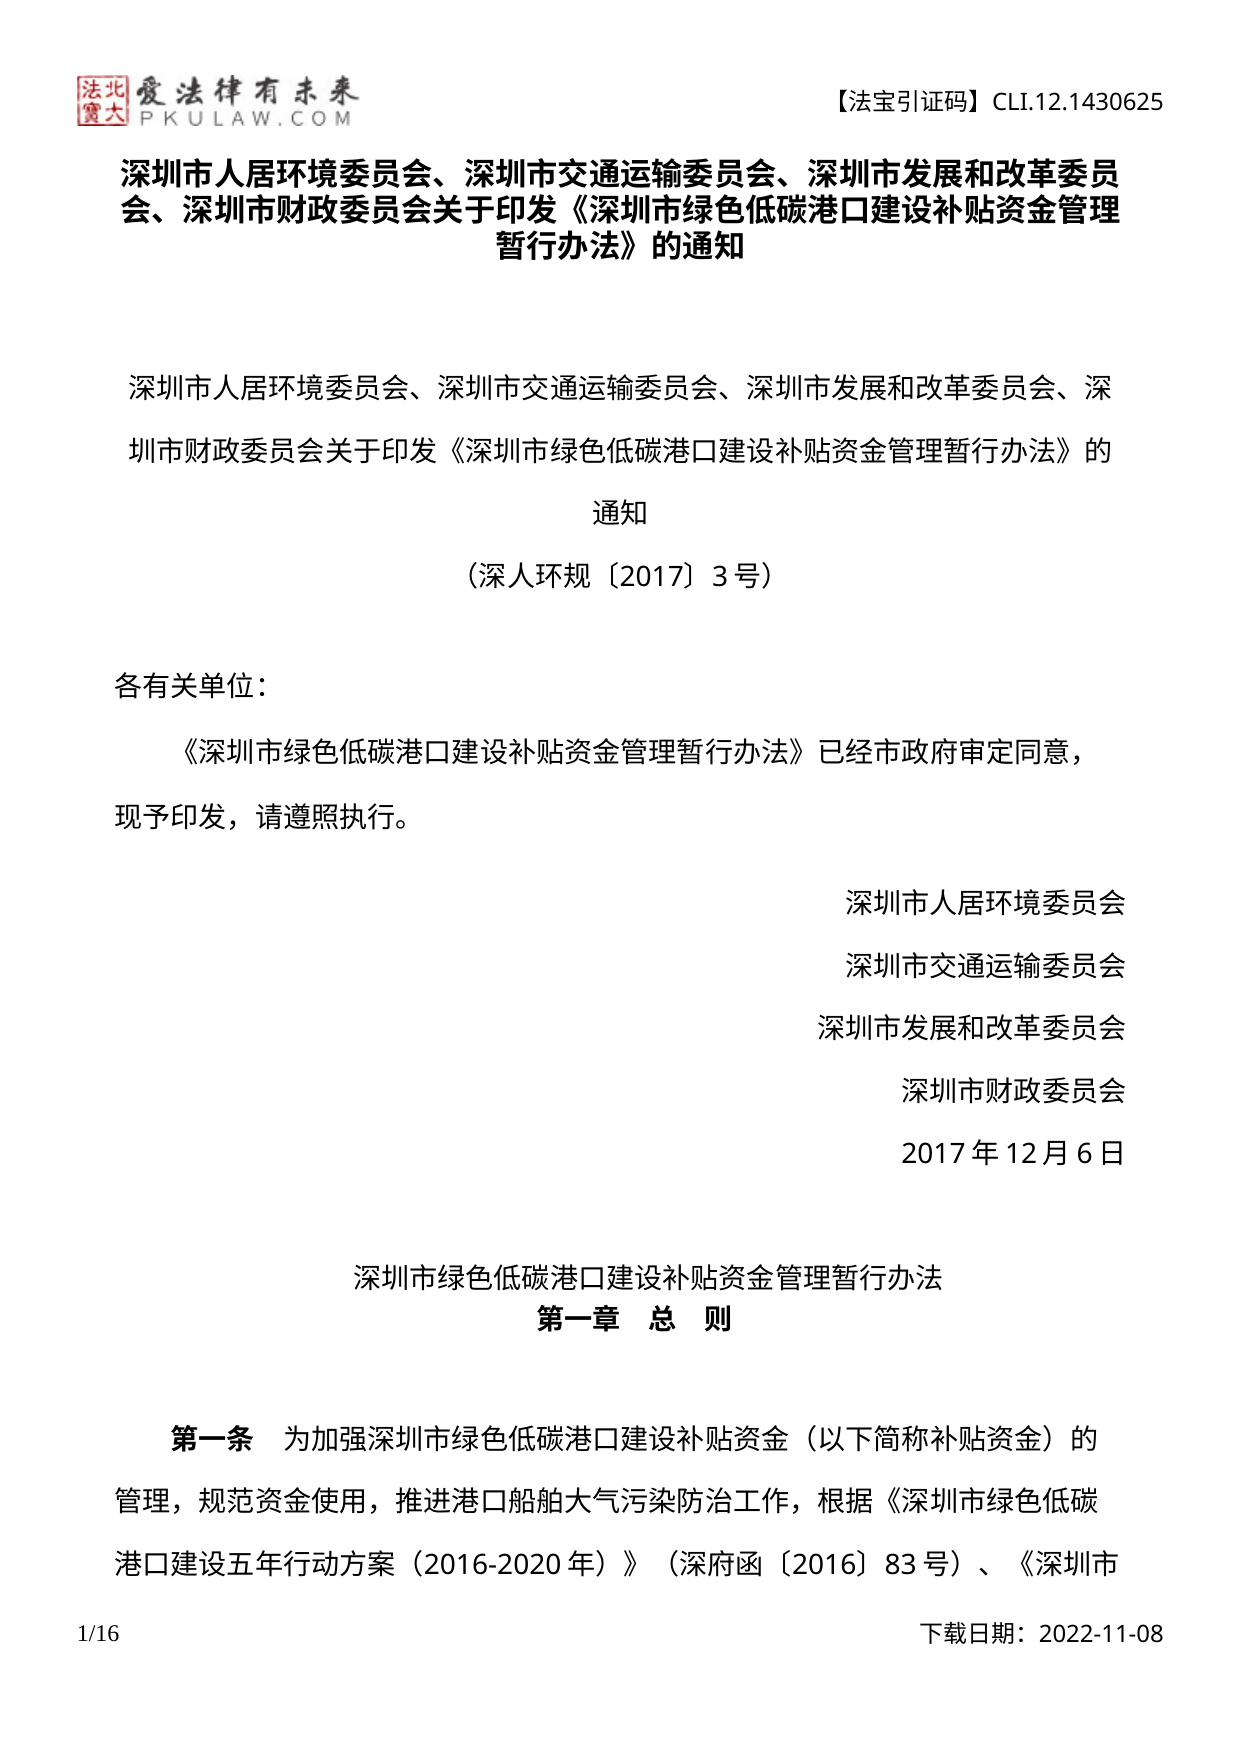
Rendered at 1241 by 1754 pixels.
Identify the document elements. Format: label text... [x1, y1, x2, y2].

text 深圳市人居环境委员会 深圳市交通运输委员会 深圳市发展和改革委员会 深圳市财政委员会 2017年12月6日 [114, 859, 1126, 1172]
text 深圳市绿色低碳港口建设补贴资金管理暂行办法 [114, 1234, 1126, 1297]
text 第一章 总 则 [114, 1297, 1126, 1338]
text 深圳市人居环境委员会、深圳市交通运输委员会、深圳市发展和改革委员会、深圳市财政委员会关于印发《深圳市绿色低碳港口建设补贴资金管理暂行办法》的通知 （深人环规〔2017〕3号） [114, 344, 1126, 594]
picture [76, 75, 361, 126]
text 各有关单位： 《深圳市绿色低碳港口建设补贴资金管理暂行办法》已经市政府审定同意，现予印发，请遵照执行。 [114, 610, 1126, 835]
title 深圳市人居环境委员会、深圳市交通运输委员会、深圳市发展和改革委员会、深圳市财政委员会关于印发《深圳市绿色低碳港口建设补贴资金管理暂行办法》的通知 [114, 156, 1126, 263]
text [114, 1395, 1126, 1582]
